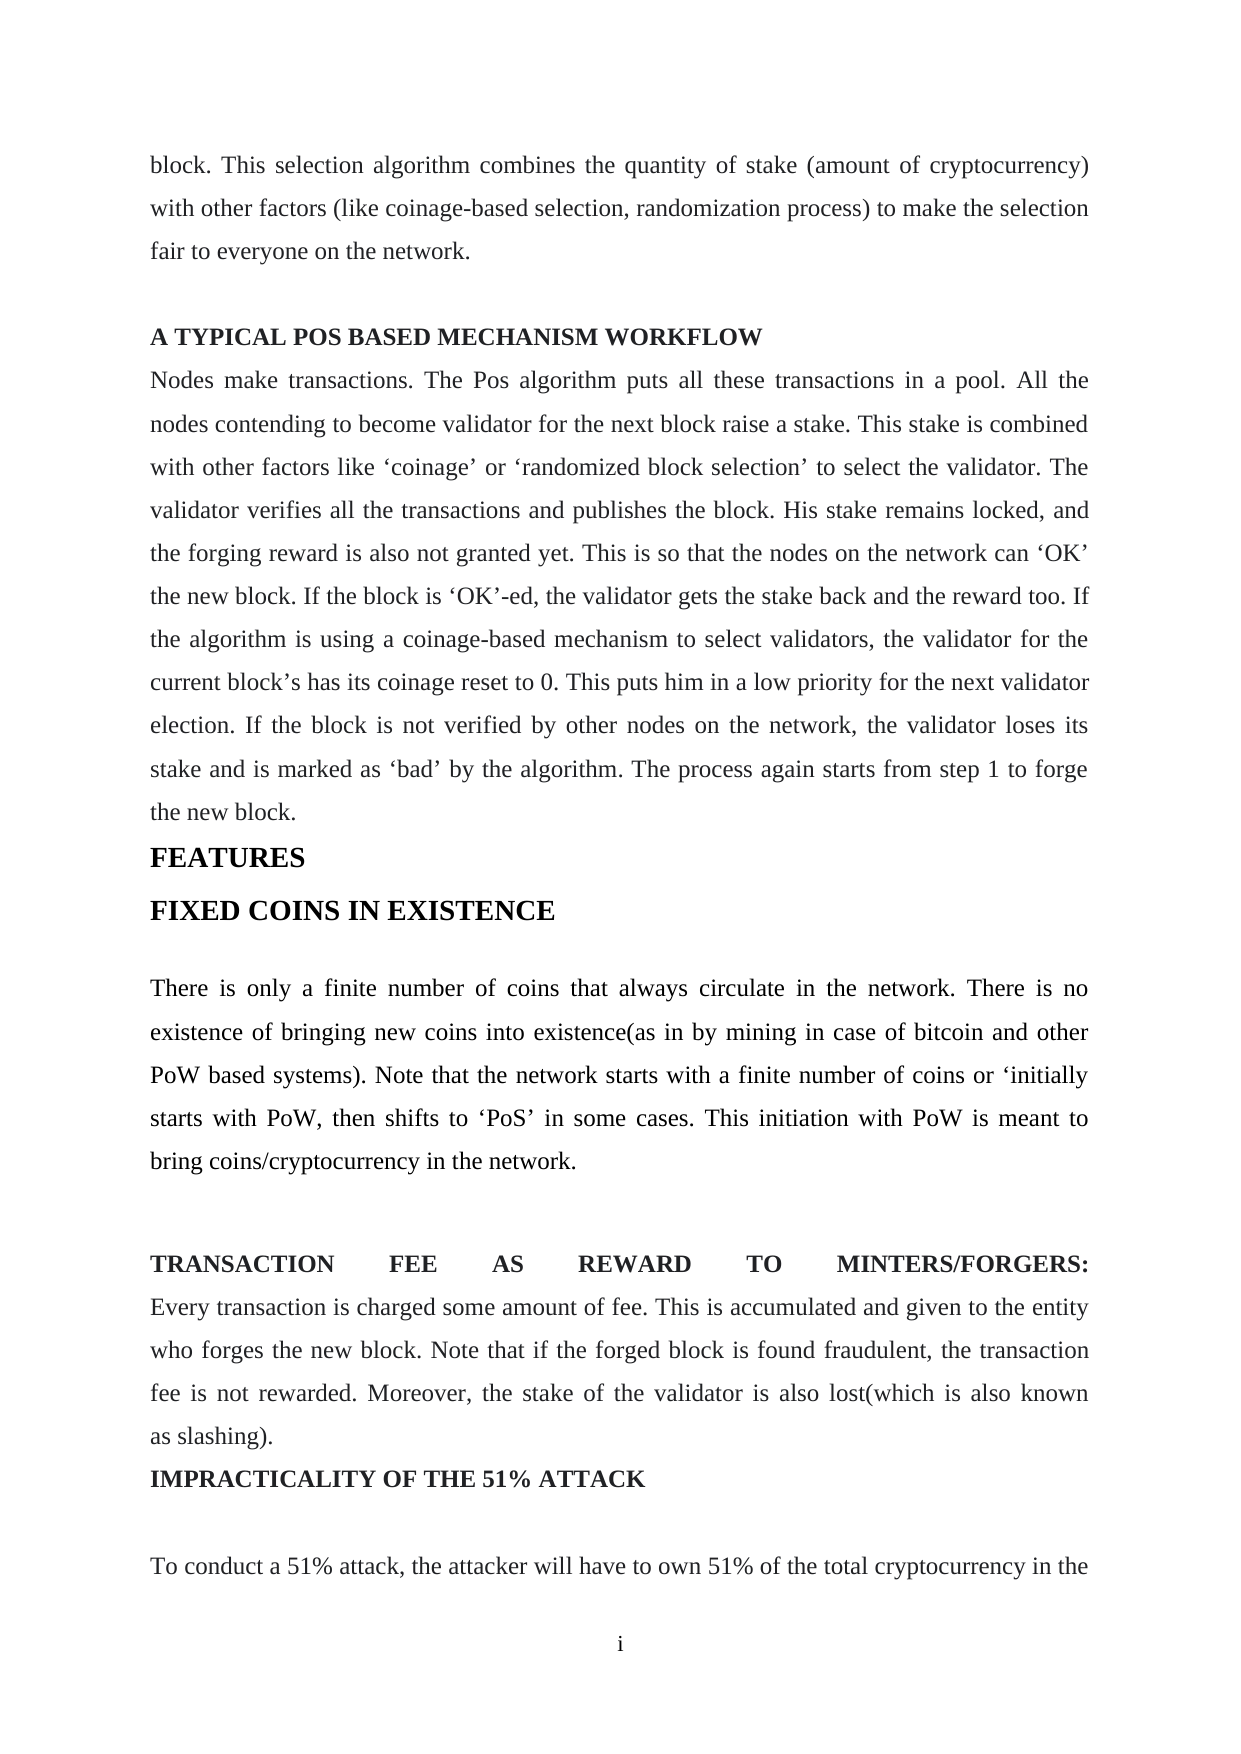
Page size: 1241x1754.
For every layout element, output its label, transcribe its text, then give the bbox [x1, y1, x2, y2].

text IMPRACTICALITY OF THE 51% ATTACK [150, 1464, 1090, 1493]
text FIXED COINS IN EXISTENCE [150, 893, 1090, 955]
text TRANSACTION FEE AS REWARD TO MINTERS/FORGERS: Every transaction is charged some amount of fee. This is accumulated and given to the entity who forges the new block. Note that if the forged block is found fraudulent, the transaction fee is not rewarded. Moreover, the stake of the validator is also lost(which is also known as slashing). [150, 1249, 1090, 1450]
text A TYPICAL POS BASED MECHANISM WORKFLOW [150, 322, 1090, 351]
text There is only a finite number of coins that always circulate in the network. There is no existence of bringing new coins into existence(as in by mining in case of bitcoin and other PoW based systems). Note that the network starts with a finite number of coins or ‘initially starts with PoW, then shifts to ‘PoS’ in some cases. This initiation with PoW is meant to bring coins/cryptocurrency in the network. [150, 973, 1090, 1175]
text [150, 1508, 1090, 1579]
text Nodes make transactions. The Pos algorithm puts all these transactions in a pool. All the nodes contending to become validator for the next block raise a stake. This stake is combined with other factors like ‘coinage’ or ‘randomized block selection’ to select the validator. The validator verifies all the transactions and publishes the block. His stake remains locked, and the forging reward is also not granted yet. This is so that the nodes on the network can ‘OK’ the new block. If the block is ‘OK’-ed, the validator gets the stake back and the reward too. If the algorithm is using a coinage-based mechanism to select validators, the validator for the current block’s has its coinage reset to 0. This puts him in a low priority for the next validator election. If the block is not verified by other nodes on the network, the validator loses its stake and is marked as ‘bad’ by the algorithm. The process again starts from step 1 to forge the new block. [150, 366, 1090, 826]
text FEATURES [150, 840, 1090, 873]
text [150, 150, 1090, 265]
